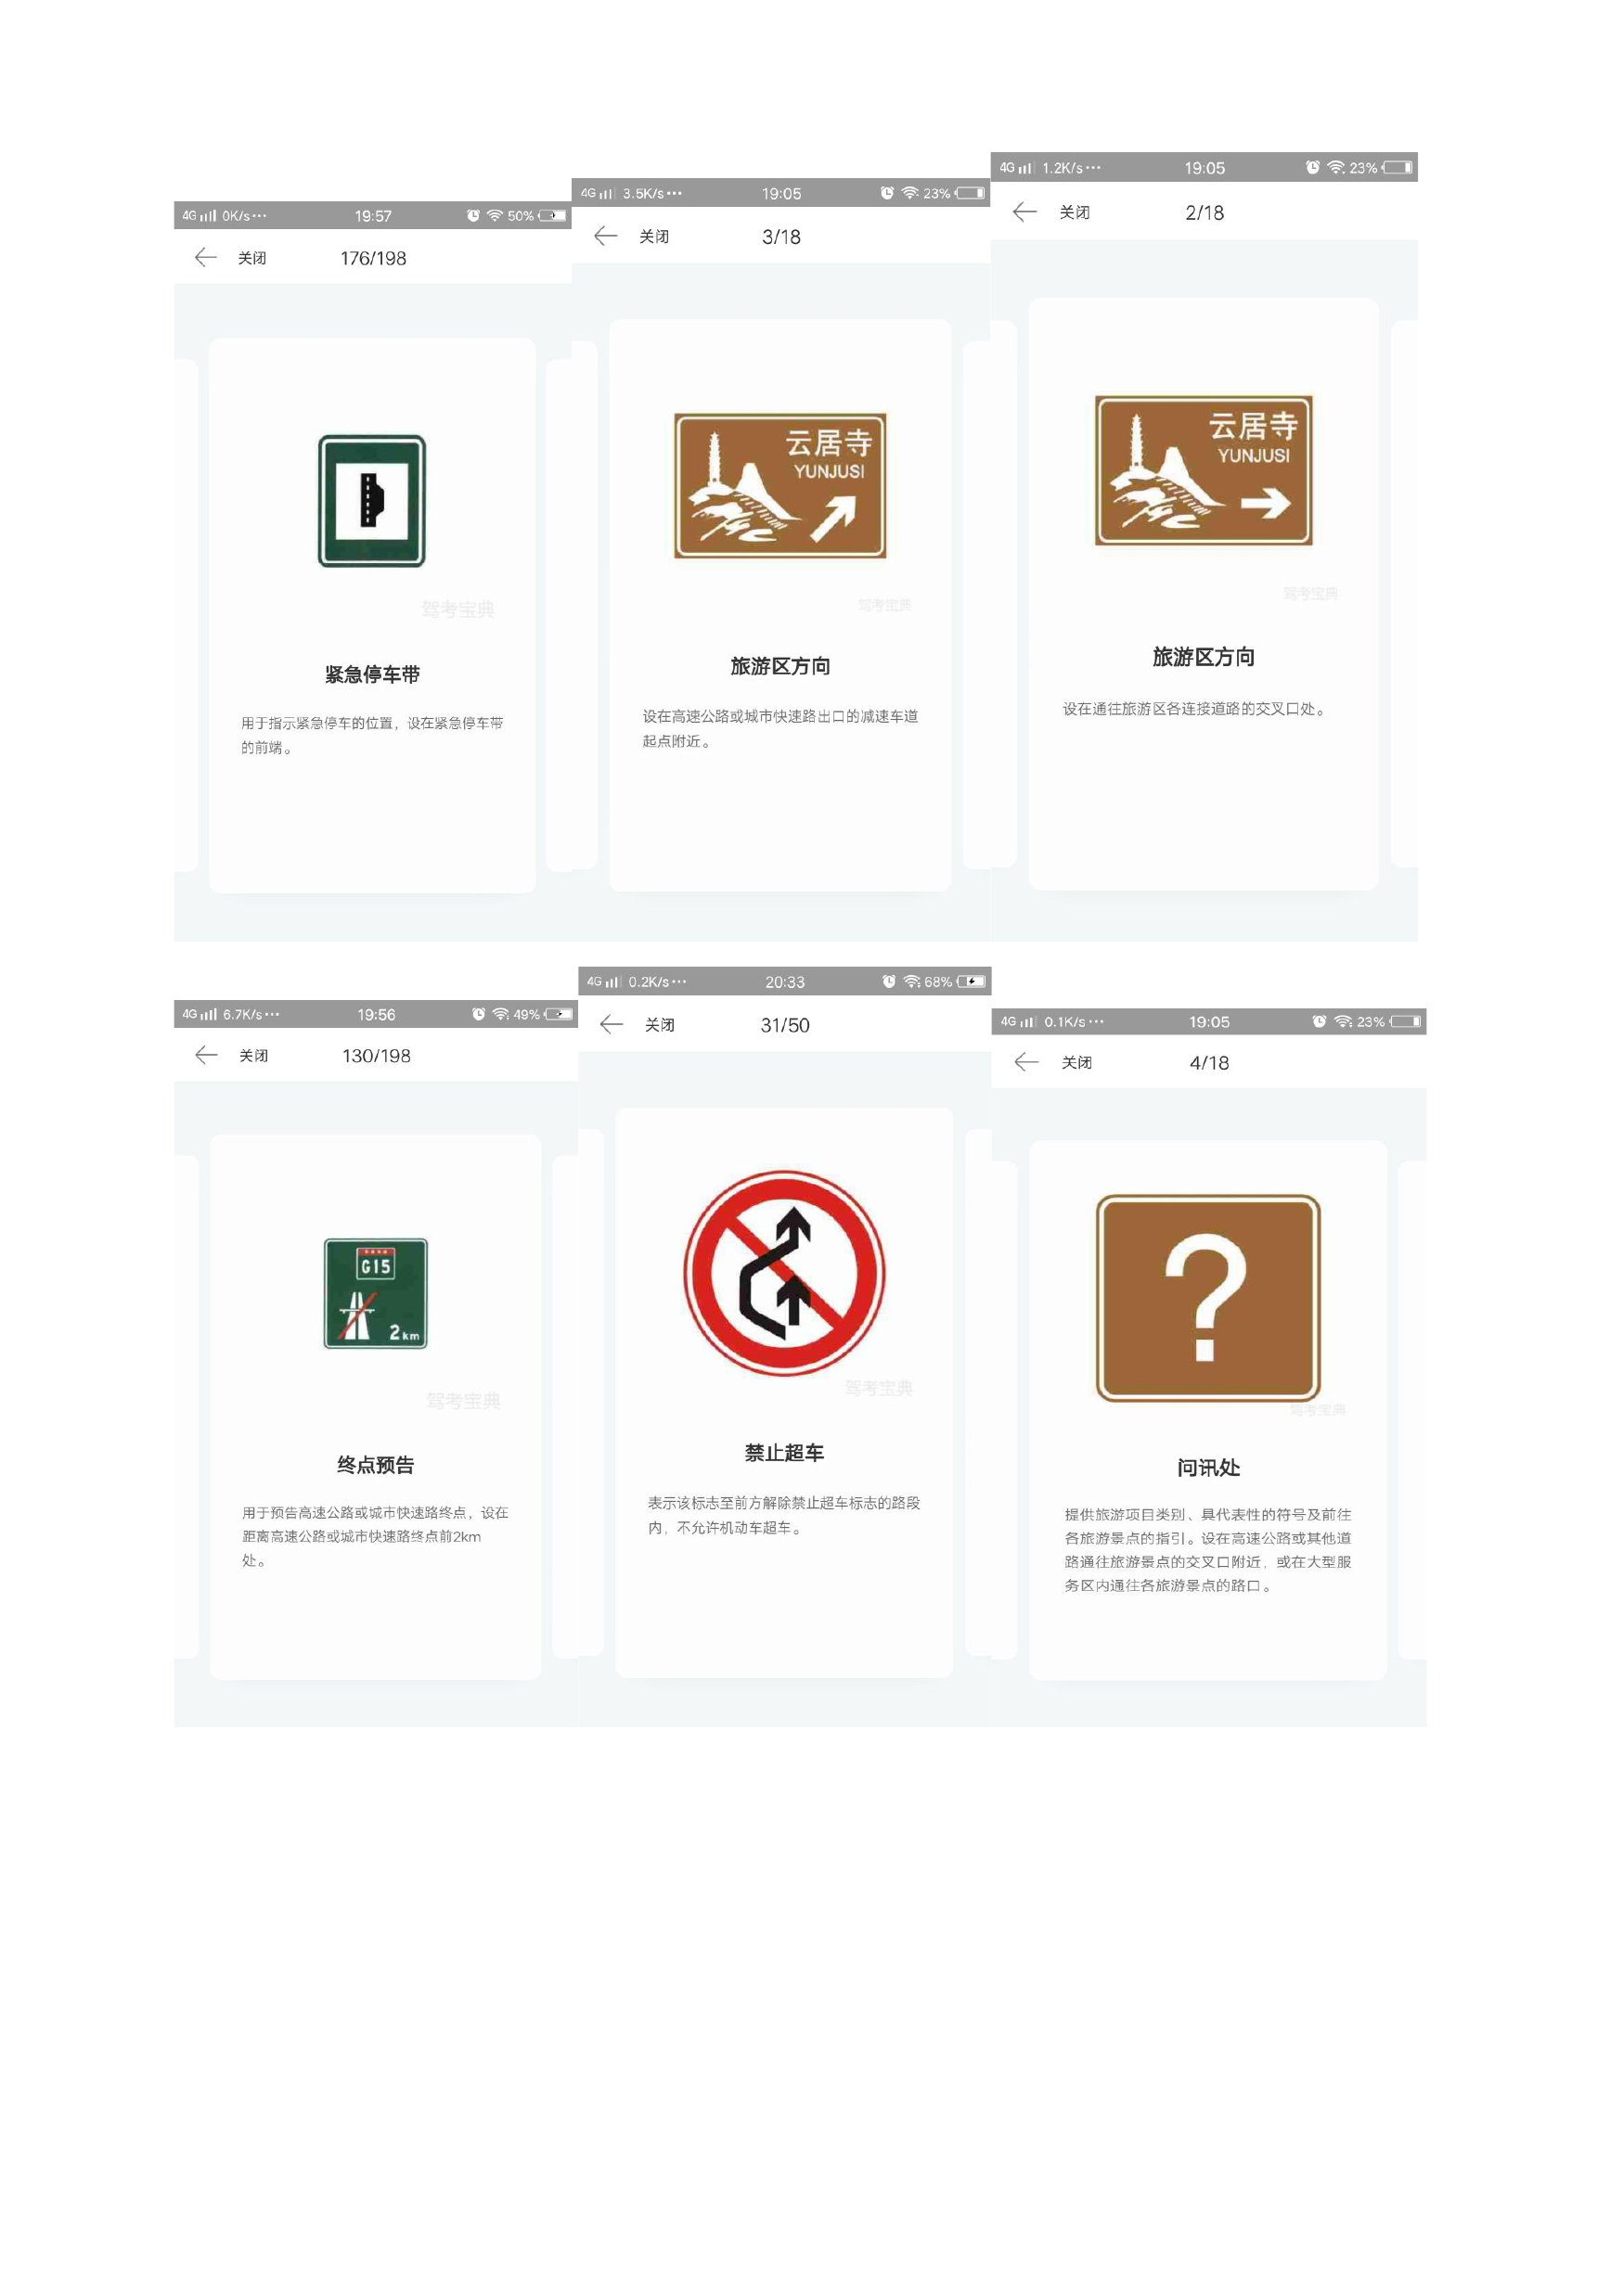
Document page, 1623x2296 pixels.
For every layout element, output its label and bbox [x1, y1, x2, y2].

picture [174, 967, 1427, 1727]
picture [174, 152, 1419, 942]
